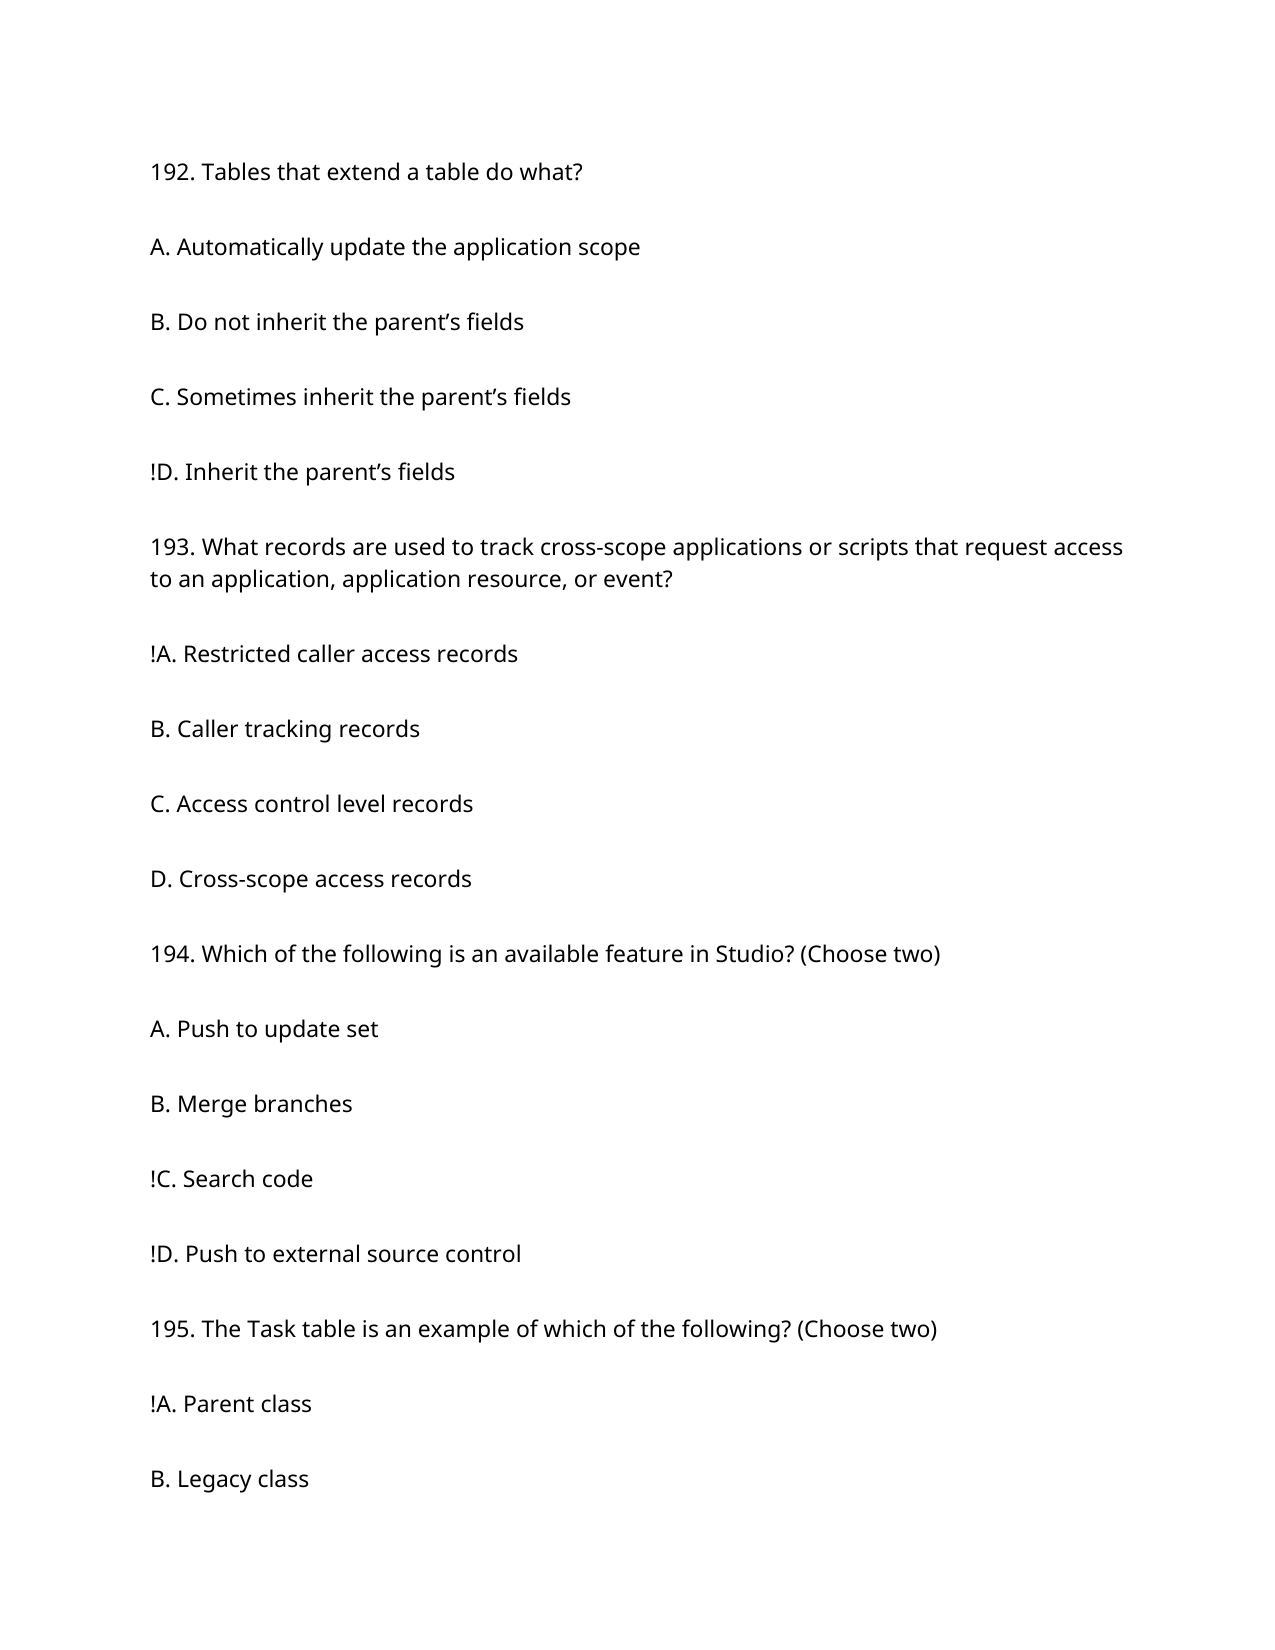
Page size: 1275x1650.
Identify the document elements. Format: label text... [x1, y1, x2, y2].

text 192. Tables that extend a table do what? [150, 150, 1125, 194]
text A. Automatically update the application scope [150, 225, 1125, 269]
text !D. Push to external source control [150, 1231, 1125, 1275]
text B. Do not inherit the parent’s fields [150, 300, 1125, 344]
text B. Merge branches [150, 1081, 1125, 1125]
text C. Access control level records [150, 781, 1125, 825]
text 194. Which of the following is an available feature in Studio? (Choose two) [150, 931, 1125, 975]
text 193. What records are used to track cross-scope applications or scripts that request access to an application, application resource, or event? [150, 525, 1125, 600]
text D. Cross-scope access records [150, 856, 1125, 900]
text !D. Inherit the parent’s fields [150, 450, 1125, 494]
text !A. Restricted caller access records [150, 631, 1125, 675]
text B. Legacy class [150, 1456, 1125, 1500]
text !A. Parent class [150, 1381, 1125, 1425]
text A. Push to update set [150, 1006, 1125, 1050]
text B. Caller tracking records [150, 706, 1125, 750]
text 195. The Task table is an example of which of the following? (Choose two) [150, 1306, 1125, 1350]
text C. Sometimes inherit the parent’s fields [150, 375, 1125, 419]
text !C. Search code [150, 1156, 1125, 1200]
